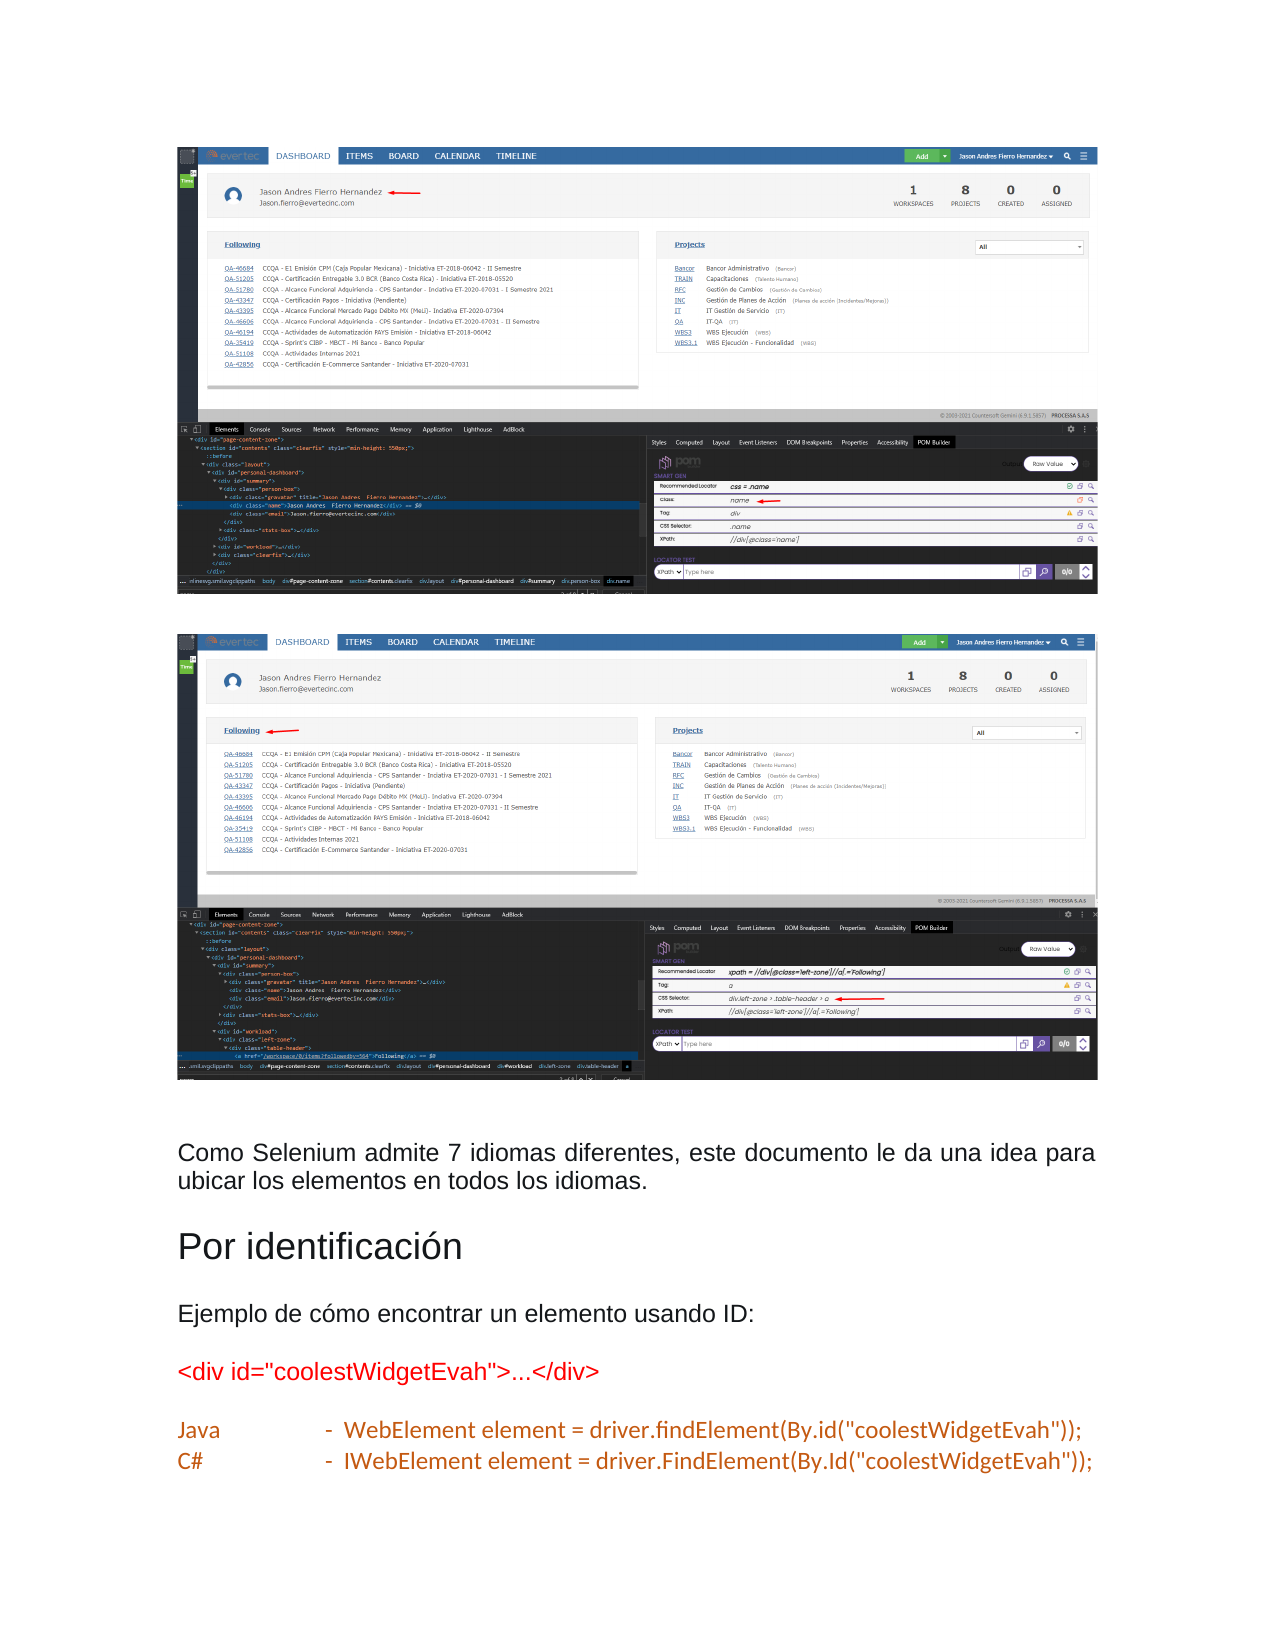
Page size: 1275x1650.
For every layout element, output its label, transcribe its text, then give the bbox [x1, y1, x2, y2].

picture [177, 634, 1098, 1080]
text C# - IWebElement element = driver.FindElement(By.Id("coolestWidgetEvah")); [177, 1445, 1098, 1476]
text Como Selenium admite 7 idiomas diferentes, este documento le da una idea para ubicar los elementos en todos los idiomas. [177, 1138, 1098, 1195]
text Java - WebElement element = driver.findElement(By.id("coolestWidgetEvah")); [177, 1414, 1098, 1445]
picture [177, 147, 1098, 594]
text Por identificación [177, 1224, 1098, 1267]
text Ejemplo de cómo encontrar un elemento usando ID: [177, 1299, 1098, 1327]
text <div id="coolestWidgetEvah">...</div> [177, 1357, 1098, 1385]
